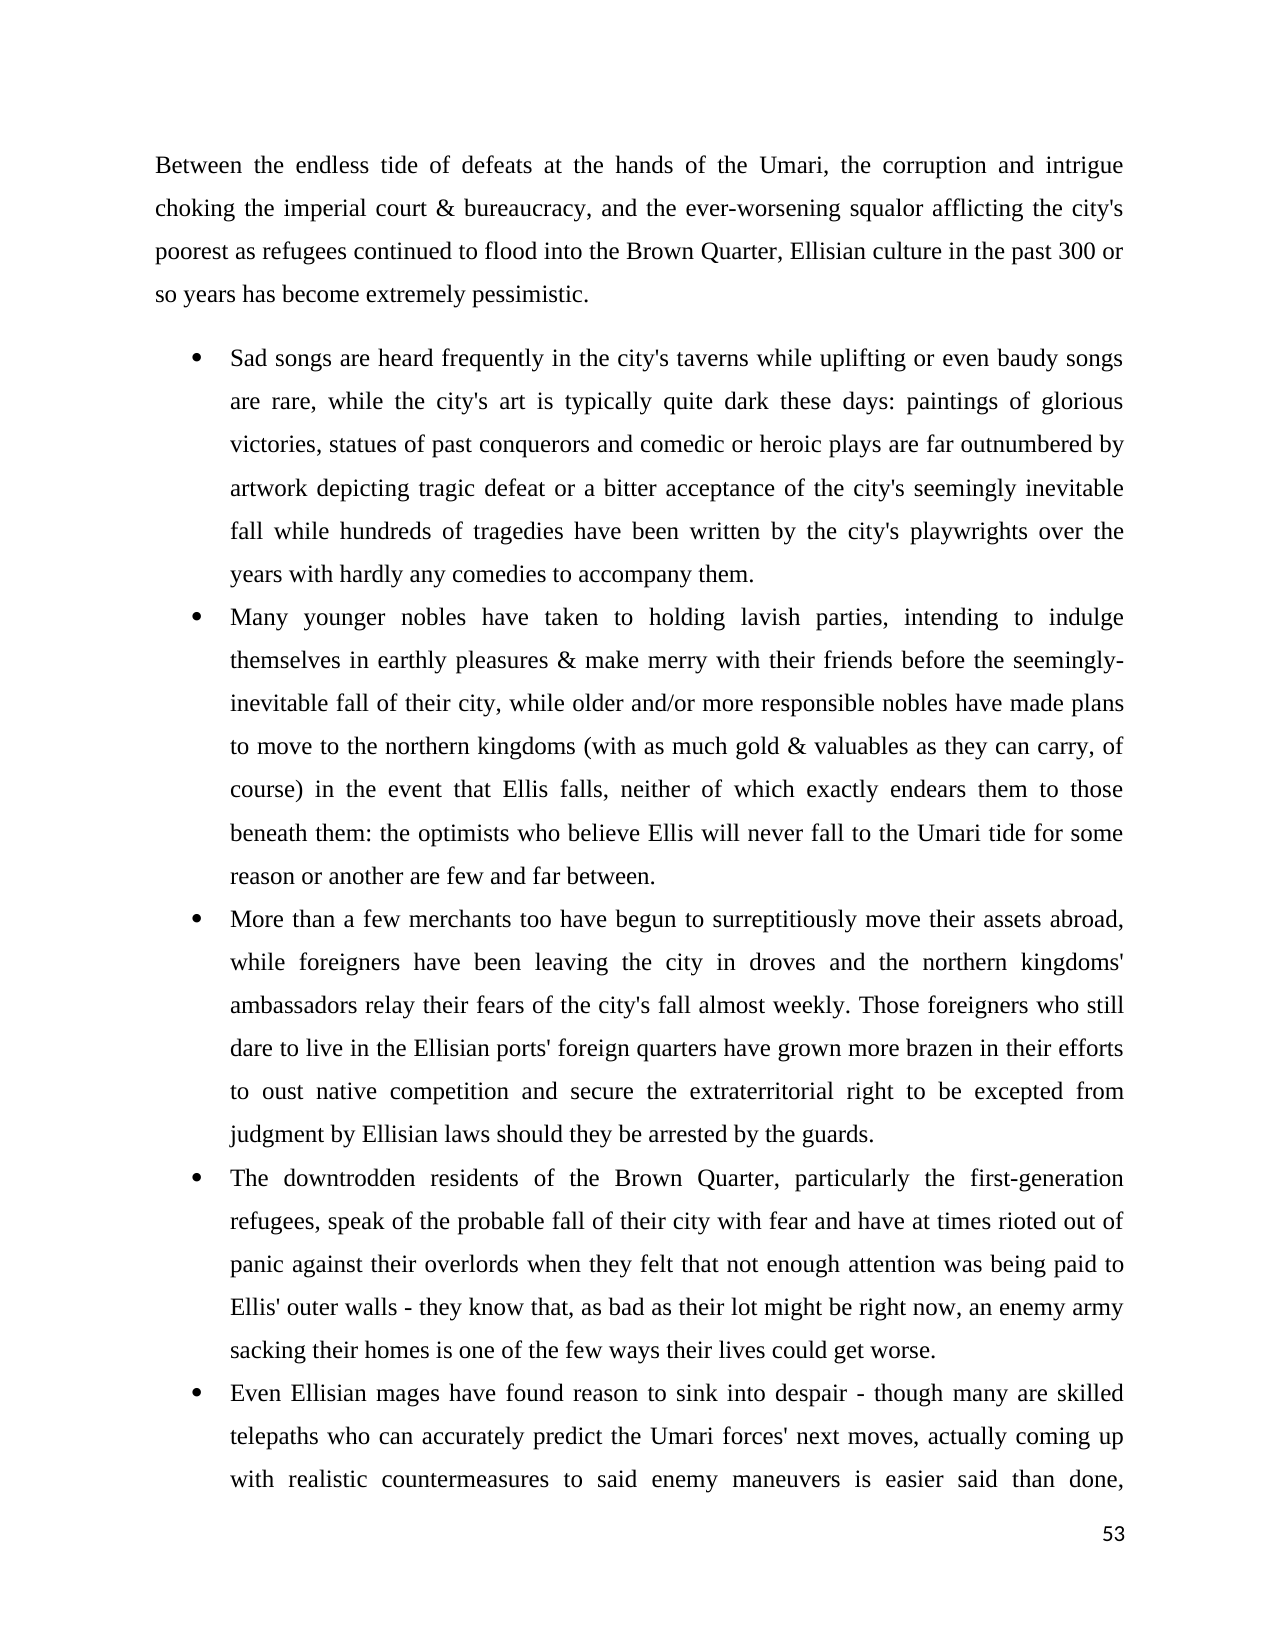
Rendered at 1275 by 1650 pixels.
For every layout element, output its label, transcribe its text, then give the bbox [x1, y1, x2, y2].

text Between the endless tide of defeats at the hands of the Umari, the corruption and intrigue choking the imperial court & bureaucracy, and the ever-worsening squalor afflicting the city's poorest as refugees continued to flood into the Brown Quarter, Ellisian culture in the past 300 or so years has become extremely pessimistic. [155, 150, 1125, 308]
list More than a few merchants too have begun to surreptitiously move their assets abroad, while foreigners have been leaving the city in droves and the northern kingdoms' ambassadors relay their fears of the city's fall almost weekly. Those foreigners who still dare to live in the Ellisian ports' foreign quarters have grown more brazen in their efforts to oust native competition and secure the extraterritorial right to be excepted from judgment by Ellisian laws should they be arrested by the guards. [192, 904, 1125, 1148]
list Many younger nobles have taken to holding lavish parties, intending to indulge themselves in earthly pleasures & make merry with their friends before the seemingly-inevitable fall of their city, while older and/or more responsible nobles have made plans to move to the northern kingdoms (with as much gold & valuables as they can carry, of course) in the event that Ellis falls, neither of which exactly endears them to those beneath them: the optimists who believe Ellis will never fall to the Umari tide for some reason or another are few and far between. [192, 602, 1125, 889]
